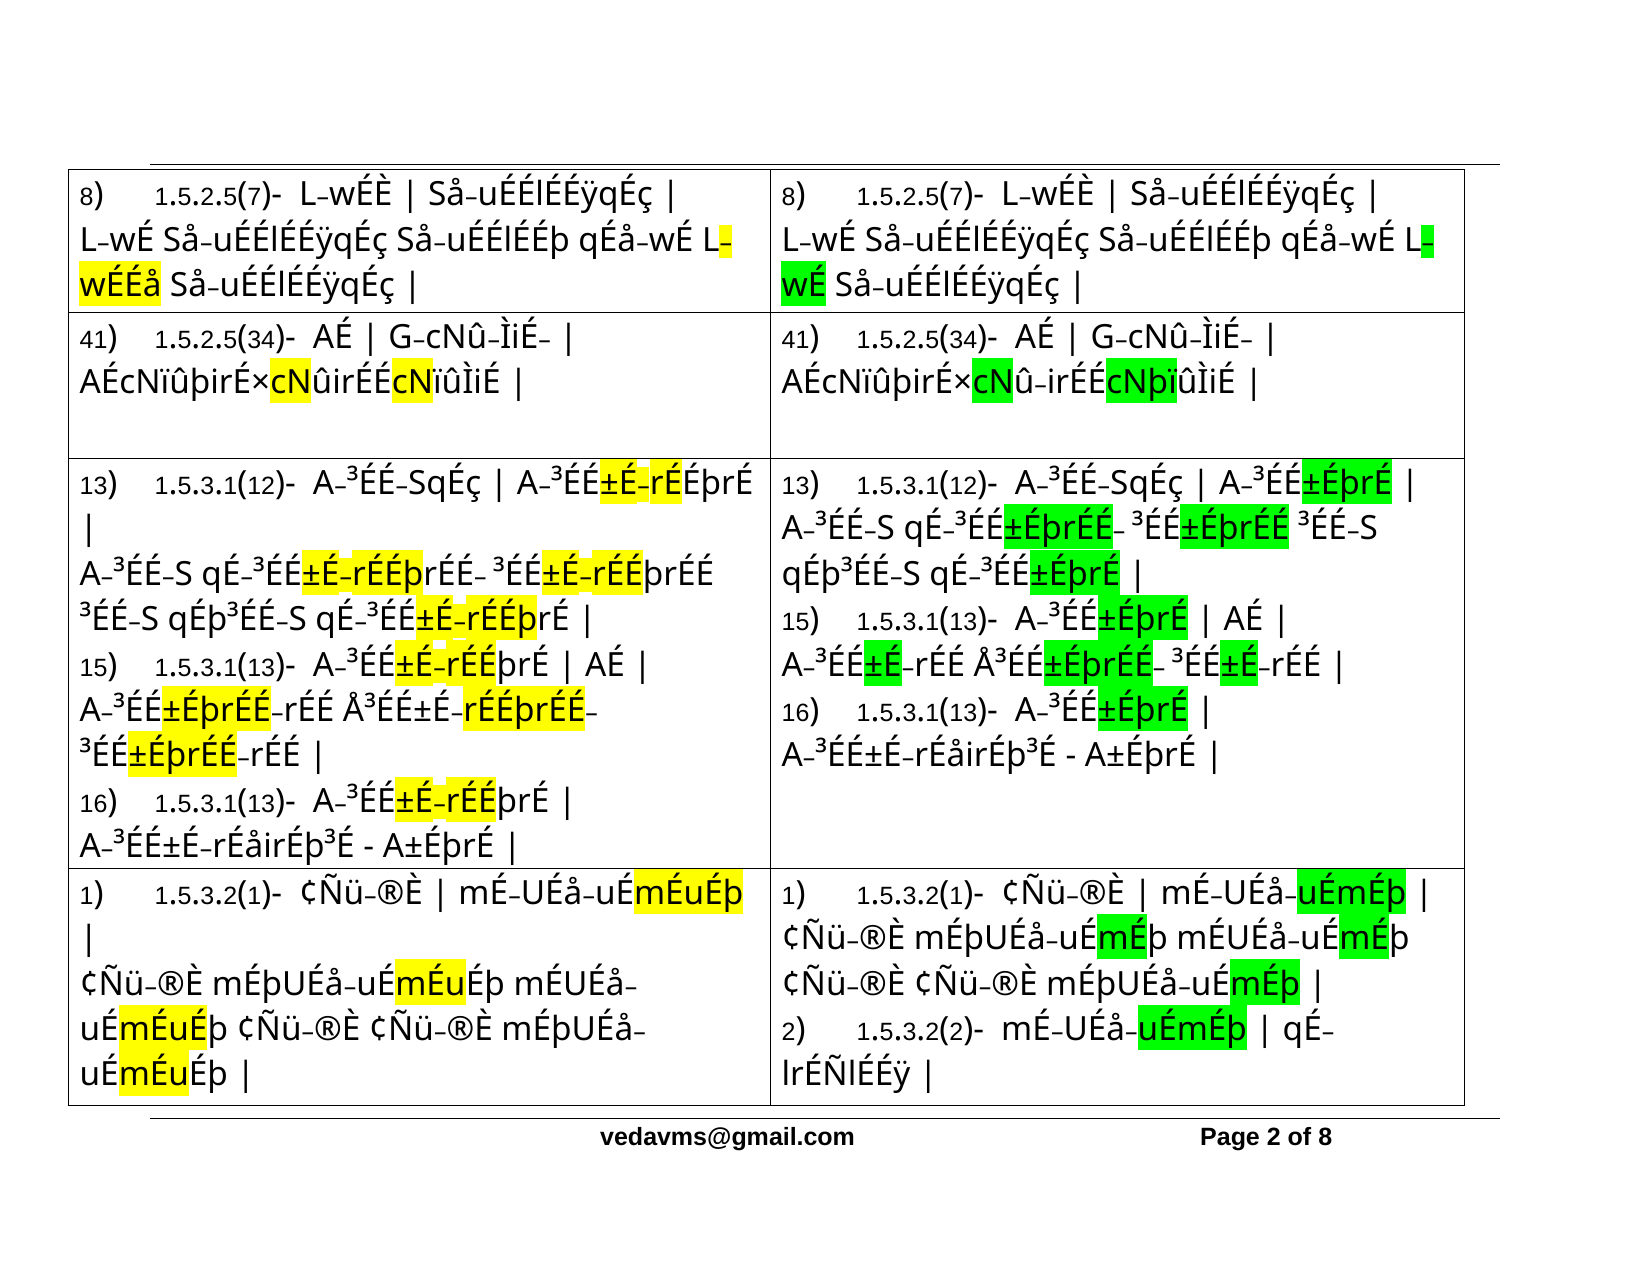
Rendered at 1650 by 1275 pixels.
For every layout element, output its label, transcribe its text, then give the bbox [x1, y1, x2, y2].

table_cell 13) 1.5.3.1(12)- A–³ÉÉ–SqÉç | A–³ÉÉ±É–rÉÉþrÉ | A–³ÉÉ–S qÉ–³ÉÉ±É–rÉÉþrÉÉ– ³ÉÉ±É–rÉÉþrÉÉ ³ÉÉ–S qÉþ³ÉÉ–S qÉ–³ÉÉ±É–rÉÉþrÉ | 15) 1.5.3.1(13)- A–³ÉÉ±É–rÉÉþrÉ | AÉ | A–³ÉÉ±ÉþrÉÉ–rÉÉ Å³ÉÉ±É–rÉÉþrÉÉ– ³ÉÉ±ÉþrÉÉ–rÉÉ | 16) 1.5.3.1(13)- A–³ÉÉ±É–rÉÉþrÉ | A–³ÉÉ±É–rÉåirÉþ³É - A±ÉþrÉ | [69, 459, 770, 867]
table_cell 41) 1.5.2.5(34)- AÉ | G–cNû–ÌiÉ– | AÉcNïûþirÉ×cNû–irÉÉcNþïûÌiÉ | [771, 313, 1464, 458]
table_cell 13) 1.5.3.1(12)- A–³ÉÉ–SqÉç | A–³ÉÉ±ÉþrÉ | A–³ÉÉ–S qÉ–³ÉÉ±ÉþrÉÉ– ³ÉÉ±ÉþrÉÉ ³ÉÉ–S qÉþ³ÉÉ–S qÉ–³ÉÉ±ÉþrÉ | 15) 1.5.3.1(13)- A–³ÉÉ±ÉþrÉ | AÉ | A–³ÉÉ±É–rÉÉ Å³ÉÉ±ÉþrÉÉ– ³ÉÉ±É–rÉÉ | 16) 1.5.3.1(13)- A–³ÉÉ±ÉþrÉ | A–³ÉÉ±É–rÉåirÉþ³É - A±ÉþrÉ | [771, 459, 1464, 867]
table_cell 41) 1.5.2.5(34)- AÉ | G–cNû–ÌiÉ– | AÉcNïûþirÉ×cNûirÉÉcNïûÌiÉ | [69, 313, 770, 458]
table_cell 8) 1.5.2.5(7)- L–wÉÈ | Så–uÉÉlÉÉÿqÉç | L–wÉ Så–uÉÉlÉÉÿqÉç Så–uÉÉlÉÉþ qÉå–wÉ L–wÉÉå Så–uÉÉlÉÉÿqÉç | [69, 170, 770, 312]
table_cell 8) 1.5.2.5(7)- L–wÉÈ | Så–uÉÉlÉÉÿqÉç | L–wÉ Så–uÉÉlÉÉÿqÉç Så–uÉÉlÉÉþ qÉå–wÉ L–wÉ Så–uÉÉlÉÉÿqÉç | [771, 170, 1464, 312]
